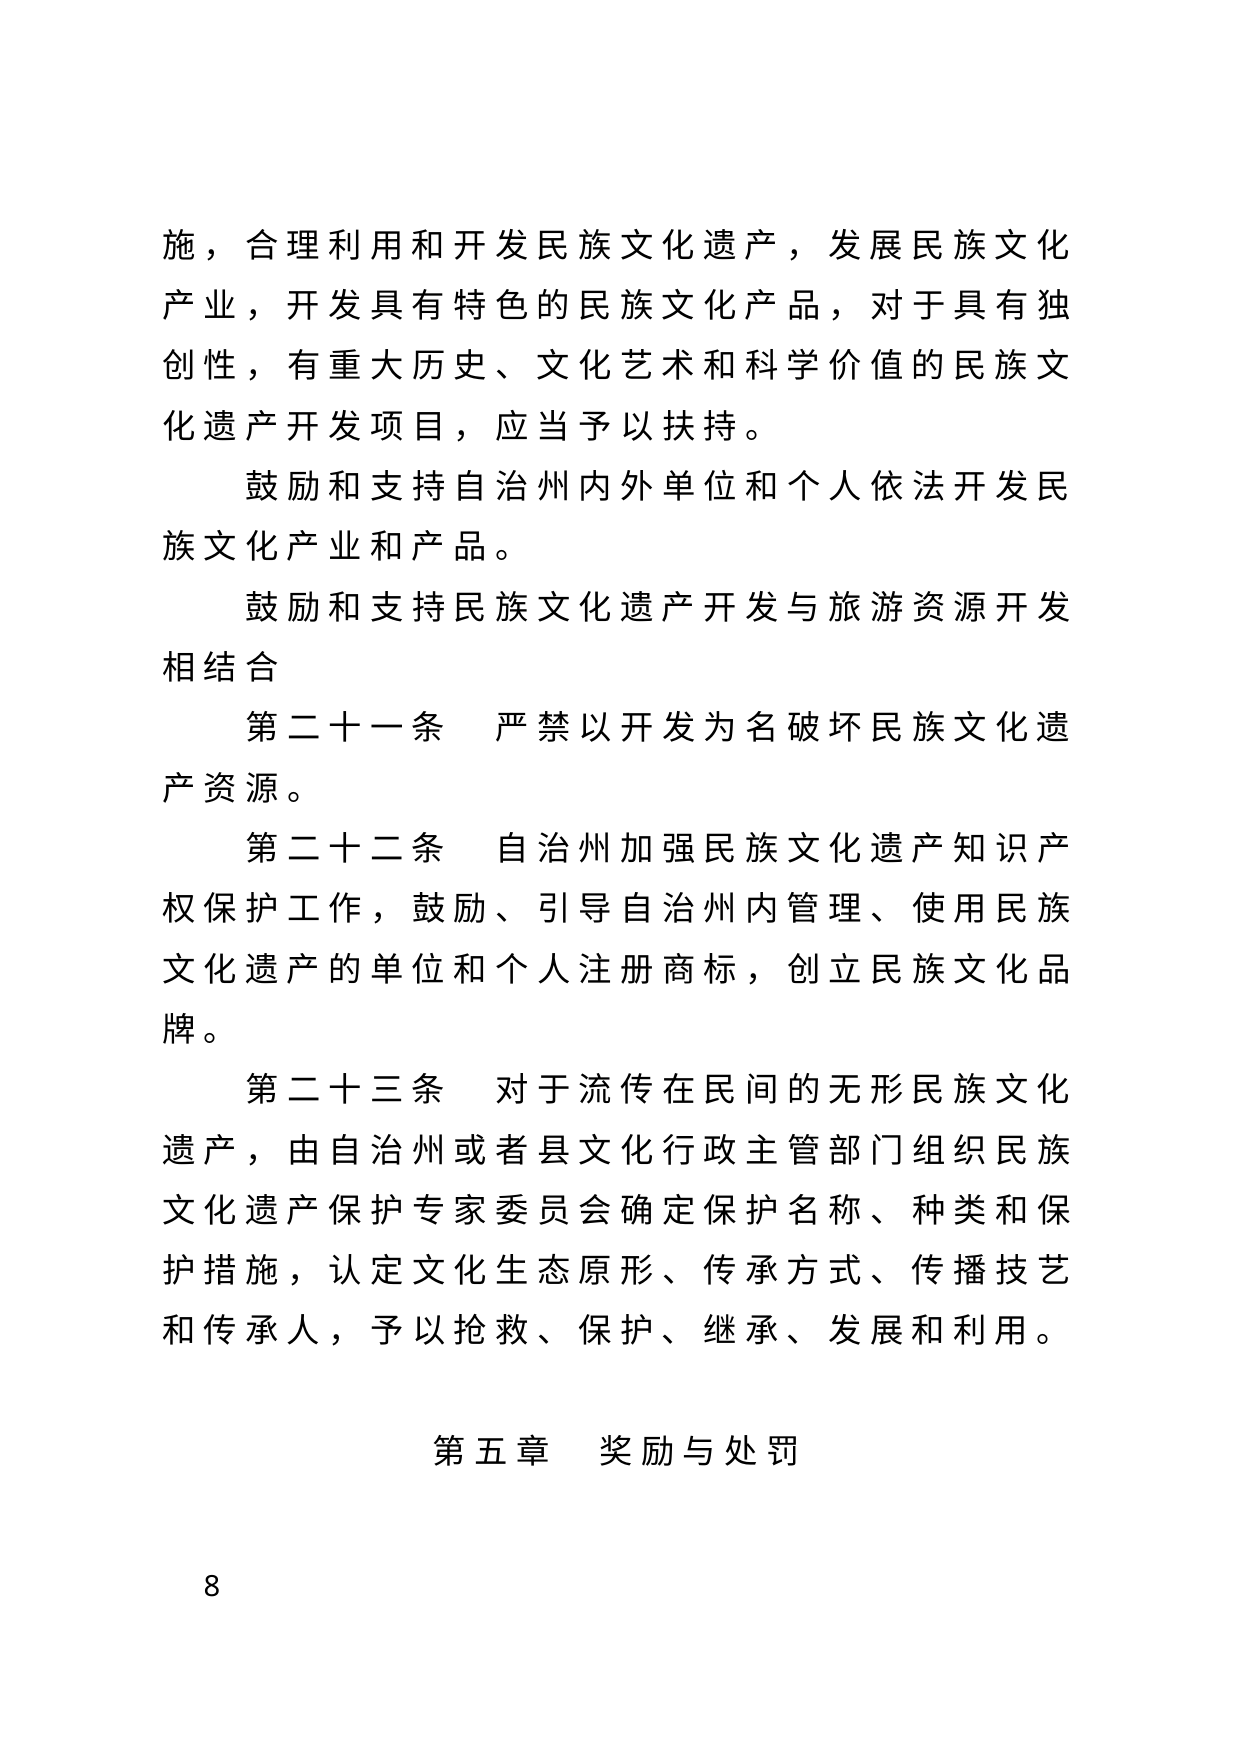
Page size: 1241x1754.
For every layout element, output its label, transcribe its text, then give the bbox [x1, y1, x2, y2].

text 第二十一条 严禁以开发为名破坏民族文化遗产资源。 [162, 695, 1078, 816]
text 第二十二条 自治州加强民族文化遗产知识产权保护工作，鼓励、引导自治州内管理、使用民族文化遗产的单位和个人注册商标，创立民族文化品牌。 [162, 816, 1078, 1057]
list 第五章 奖励与处罚 [162, 1419, 1078, 1479]
text 鼓励和支持自治州内外单位和个人依法开发民族文化产业和产品。 [162, 454, 1078, 574]
text 第二十三条 对于流传在民间的无形民族文化遗产，由自治州或者县文化行政主管部门组织民族文化遗产保护专家委员会确定保护名称、种类和保护措施，认定文化生态原形、传承方式、传播技艺和传承人，予以抢救、保护、继承、发展和利用。 [162, 1057, 1078, 1358]
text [162, 213, 1078, 454]
text 鼓励和支持民族文化遗产开发与旅游资源开发相结合 [162, 574, 1078, 695]
